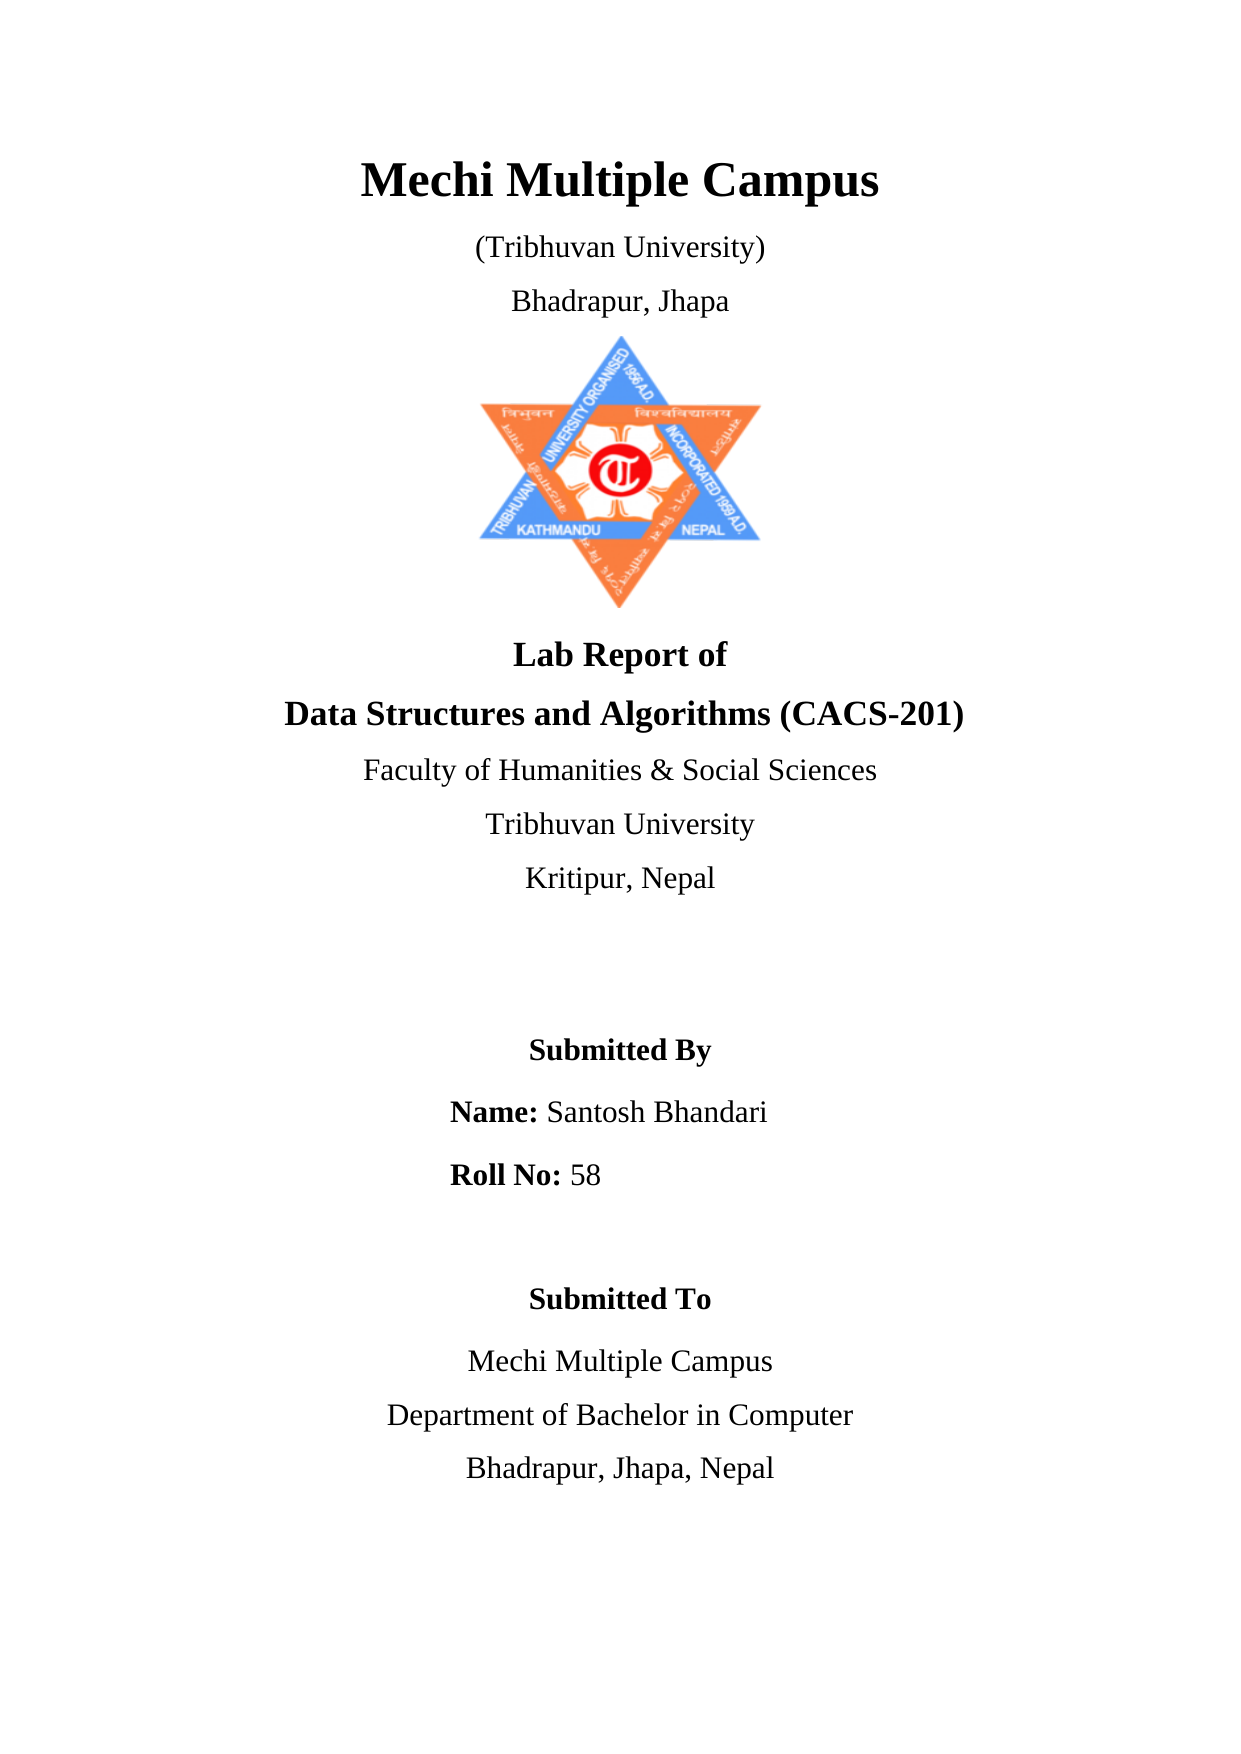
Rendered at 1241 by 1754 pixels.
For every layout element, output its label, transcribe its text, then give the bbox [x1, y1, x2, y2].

text Tribhuvan University [150, 805, 1090, 841]
text Roll No: 58 [375, 1156, 1090, 1192]
text Department of Bachelor in Computer [150, 1396, 1090, 1432]
text Bhadrapur, Jhapa [150, 282, 1090, 318]
text Submitted To [150, 1280, 1090, 1316]
text Name: Santosh Bhandari [375, 1094, 1090, 1130]
text Data Structures and Algorithms (CACS-201) [150, 692, 1090, 733]
text Mechi Multiple Campus [150, 150, 1090, 207]
text Faculty of Humanities & Social Sciences [150, 752, 1090, 788]
text Submitted By [150, 1032, 1090, 1068]
text Bhadrapur, Jhapa, Nepal [150, 1449, 1090, 1486]
picture [475, 336, 765, 608]
text Lab Report of [150, 633, 1090, 674]
text Mechi Multiple Campus [150, 1342, 1090, 1378]
text (Tribhuvan University) [150, 228, 1090, 264]
text Kritipur, Nepal [150, 859, 1090, 895]
